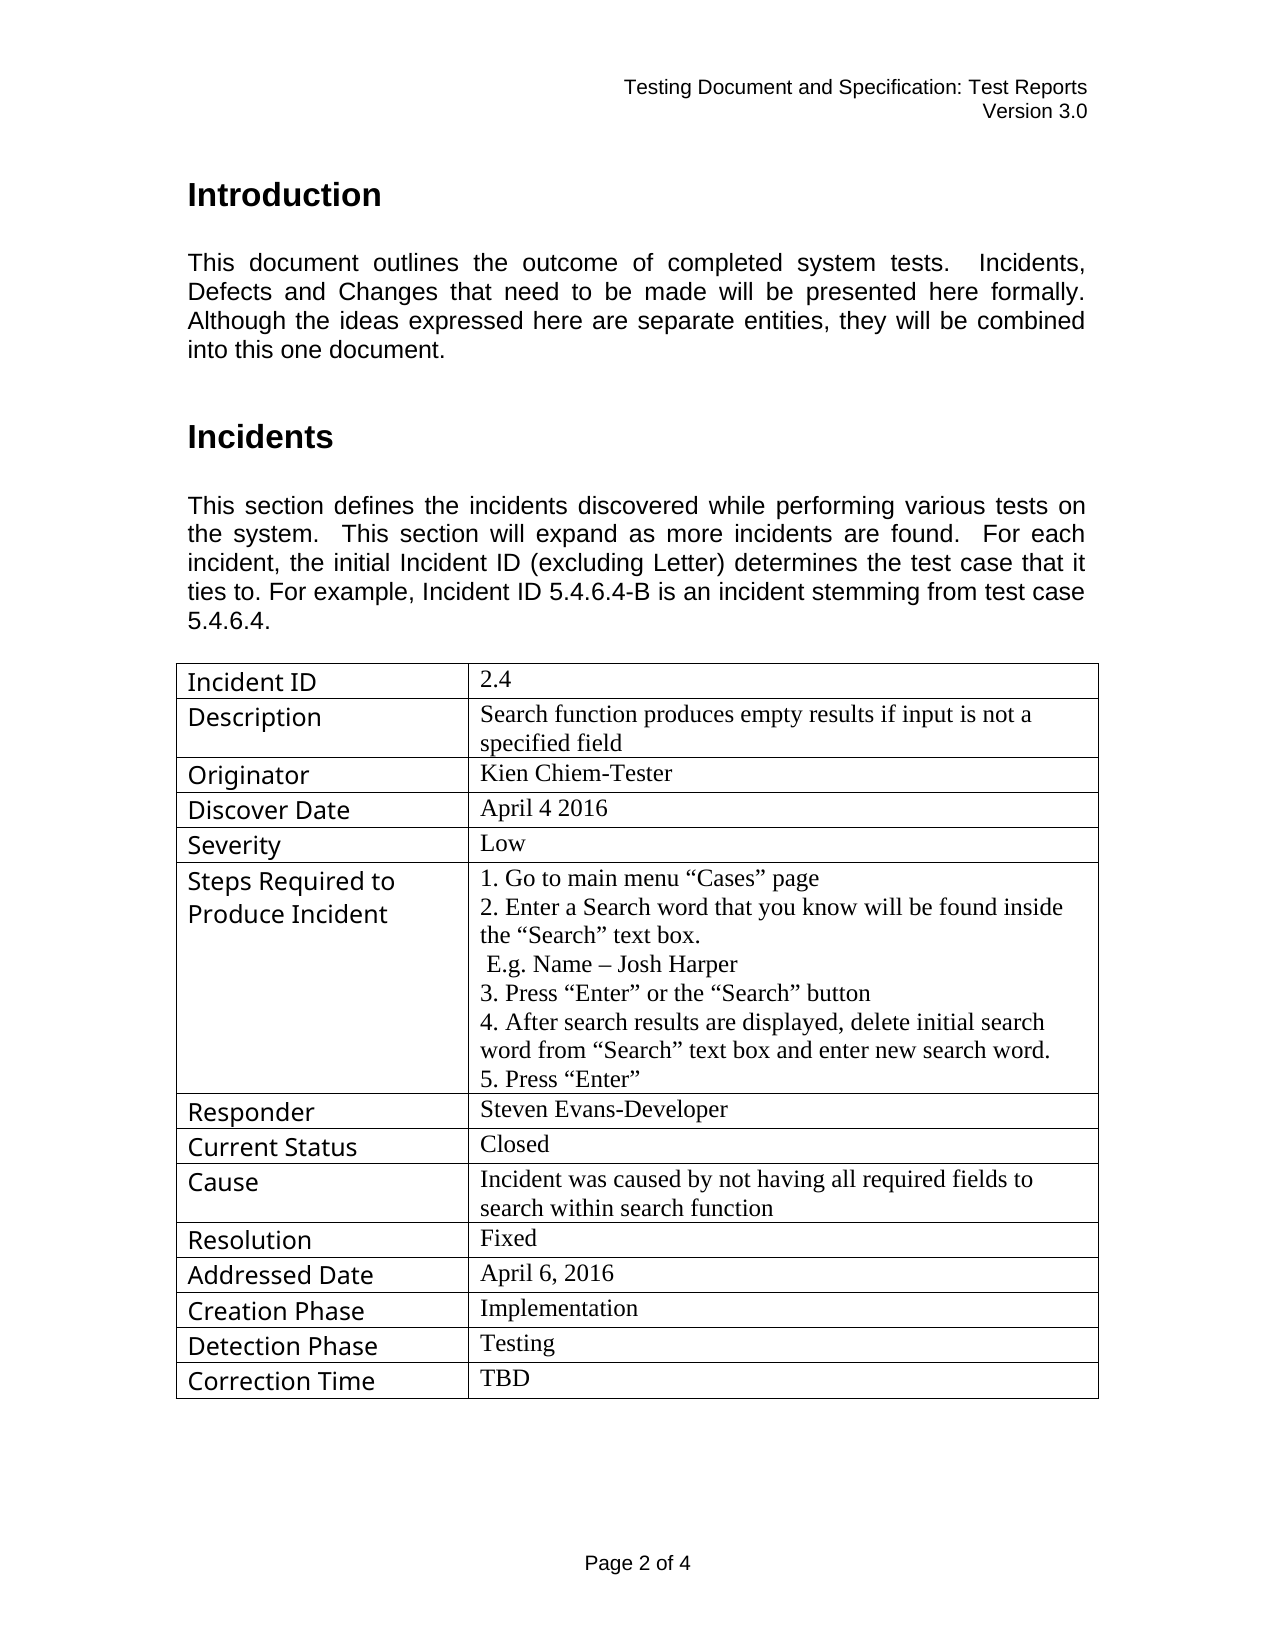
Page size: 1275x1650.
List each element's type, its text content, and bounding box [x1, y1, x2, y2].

table_cell Responder [177, 1094, 468, 1128]
table_cell Fixed [469, 1223, 1098, 1257]
table_cell Originator [177, 758, 468, 792]
table_cell Low [469, 828, 1098, 862]
table_cell April 6, 2016 [469, 1258, 1098, 1292]
table_header 2.4 [469, 664, 1098, 698]
table_cell Incident was caused by not having all required fields to search within search function [469, 1164, 1098, 1222]
table_cell Creation Phase [177, 1293, 468, 1327]
table_cell Kien Chiem-Tester [469, 758, 1098, 792]
table_cell Current Status [177, 1129, 468, 1163]
subtitle Introduction [187, 175, 1087, 213]
table_cell TBD [469, 1363, 1098, 1397]
table_cell Steps Required to Produce Incident [177, 863, 468, 1093]
table_cell Resolution [177, 1223, 468, 1257]
text This document outlines the outcome of completed system tests. Incidents, Defects and Changes that need to be made will be presented here formally. Although the ideas expressed here are separate entities, they will be combined into this one document. [187, 248, 1087, 363]
table_cell Correction Time [177, 1363, 468, 1397]
table_cell April 4 2016 [469, 793, 1098, 827]
table_cell Discover Date [177, 793, 468, 827]
table_cell Addressed Date [177, 1258, 468, 1292]
table_header Incident ID [177, 664, 468, 698]
table_cell Testing [469, 1328, 1098, 1362]
table_cell Closed [469, 1129, 1098, 1163]
table_cell Description [177, 699, 468, 757]
table_cell Search function produces empty results if input is not a specified field [469, 699, 1098, 757]
table_cell Detection Phase [177, 1328, 468, 1362]
table_cell 1. Go to main menu “Cases” page 2. Enter a Search word that you know will be found inside the “Search” text box. E.g. Name – Josh Harper 3. Press “Enter” or the “Search” button 4. After search results are displayed, delete initial search word from “Search” text box and enter new search word. 5. Press “Enter” [469, 863, 1098, 1093]
table_cell Steven Evans-Developer [469, 1094, 1098, 1128]
table_cell Cause [177, 1164, 468, 1222]
subtitle Incidents [187, 417, 1087, 456]
text This section defines the incidents discovered while performing various tests on the system. This section will expand as more incidents are found. For each incident, the initial Incident ID (excluding Letter) determines the test case that it ties to. For example, Incident ID 5.4.6.4-B is an incident stemming from test case 5.4.6.4. [187, 491, 1087, 634]
table_cell Implementation [469, 1293, 1098, 1327]
table_cell Severity [177, 828, 468, 862]
